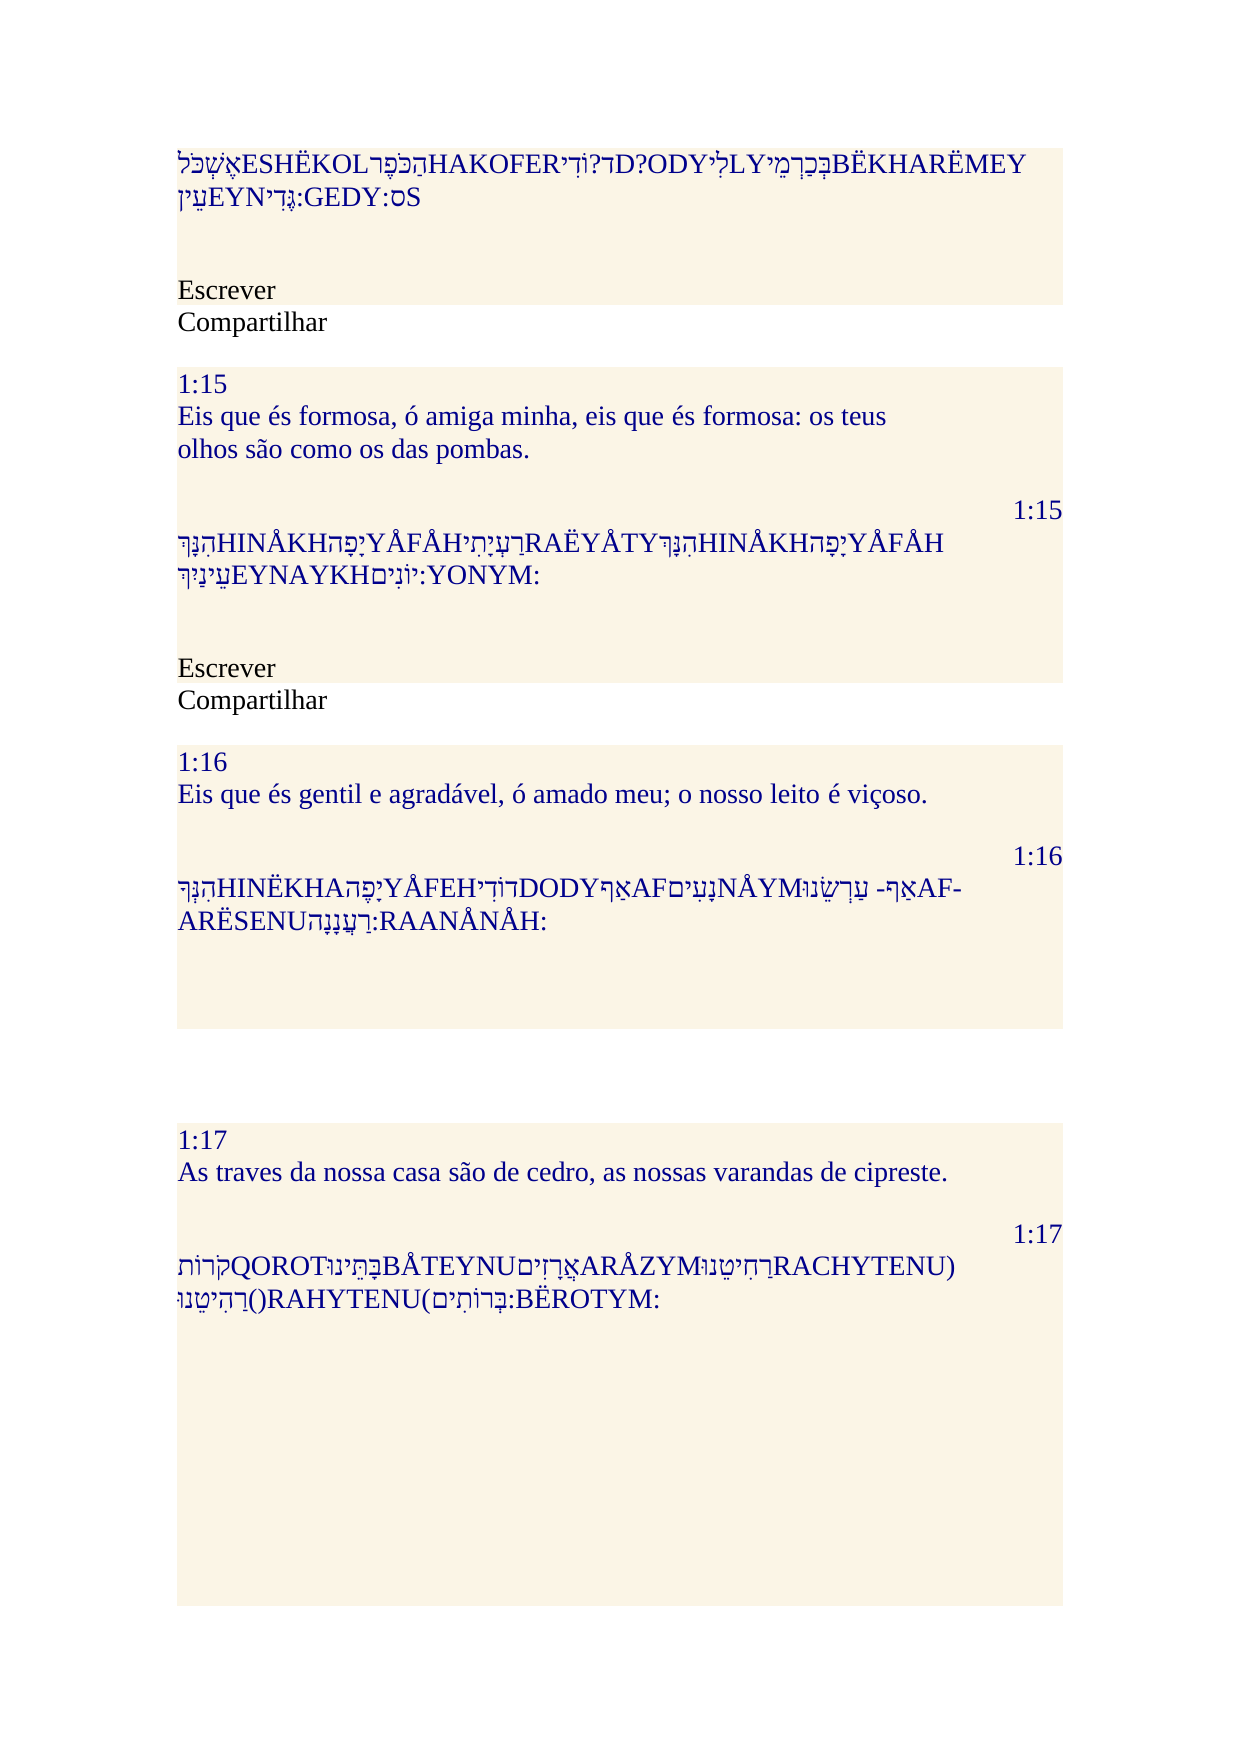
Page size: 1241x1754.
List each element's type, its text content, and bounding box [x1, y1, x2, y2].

text 1:16 [177, 839, 1063, 871]
text הִנְּךָHINËKHAיָפֶהYÅFEHדוֹדִיDODYאַףAFנָעִיםNÅYMאַף- עַרְשֵׂנוּAF-ARËSENUרַעֲנָנָה:RAANÅNÅH: [177, 871, 1063, 936]
text Eis que és gentil e agradável, ó amado meu; o nosso leito é viçoso. [177, 777, 1063, 810]
text 1:15 [177, 493, 1063, 526]
text As traves da nossa casa são de cedro, as nossas varandas de cipreste. [177, 1155, 1063, 1188]
text קֹרוֹתQOROTבָּתֵּינוּBÅTEYNUאֲרָזִיםARÅZYMרַחִיטֵנוּRACHYTENU)רַהִיטֵנוּ()RAHYTENU(בְּרוֹתִים:BËROTYM: [177, 1249, 1063, 1314]
text 1:17 [177, 1217, 1063, 1249]
text Escrever [177, 651, 1063, 683]
text Escrever [177, 273, 1063, 305]
text Eis que és formosa, ó amiga minha, eis que és formosa: os teus olhos são como os das pombas. [177, 399, 1063, 464]
text Compartilhar [177, 305, 1063, 338]
text 1:15 [177, 367, 1063, 399]
text 1:17 [177, 1123, 1063, 1155]
text הִנָּךְHINÅKHיָפָהYÅFÅHרַעְיָתִיRAËYÅTYהִנָּךְHINÅKHיָפָהYÅFÅHעֵינַיִךְEYNAYKHיוֹנִים:YONYM: [177, 526, 1063, 590]
text 1:16 [177, 745, 1063, 777]
text Compartilhar [177, 683, 1063, 716]
text אֶשְׁכֹּלESHËKOLהַכֹּפֶרHAKOFERד?וֹדִיD?ODYלִיLYבְּכַרְמֵיBËKHARËMEYעֵיןEYNגֶּדִי:GEDY:סS [177, 148, 1063, 212]
